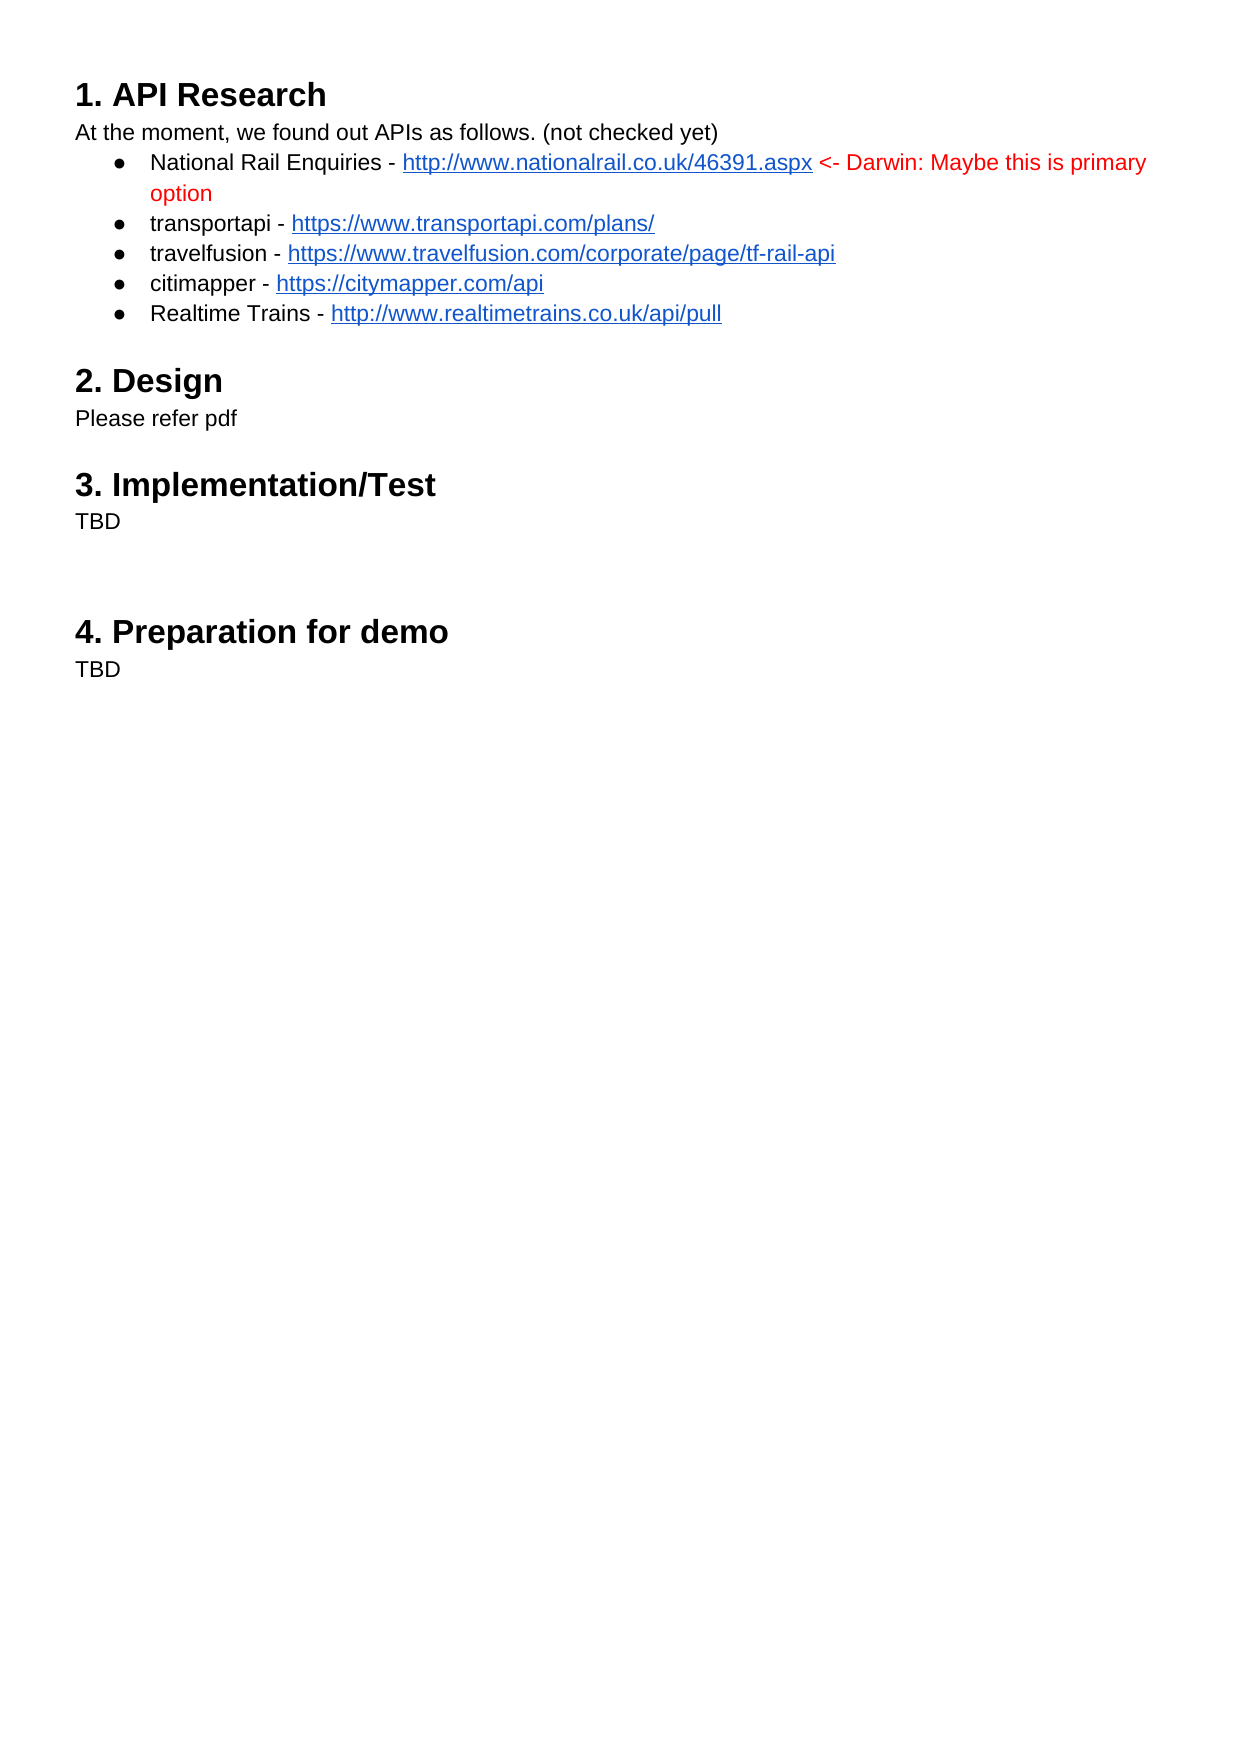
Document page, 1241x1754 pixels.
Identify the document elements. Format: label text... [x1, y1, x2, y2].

list transportapi - https://www.transportapi.com/plans/ [112, 210, 1165, 236]
text 4. Preparation for demo [75, 612, 1165, 651]
list citimapper - https://citymapper.com/api [112, 270, 1165, 297]
list travelfusion - https://www.travelfusion.com/corporate/page/tf-rail-api [112, 240, 1165, 266]
list Realtime Trains - http://www.realtimetrains.co.uk/api/pull [112, 300, 1165, 327]
text TBD [75, 656, 1165, 683]
text 3. Implementation/Test TBD [75, 465, 1165, 534]
text 2. Design [75, 361, 1165, 399]
text At the moment, we found out APIs as follows. (not checked yet) [75, 119, 1165, 146]
list National Rail Enquiries - http://www.nationalrail.co.uk/46391.aspx <- Darwin: Maybe this is primary option [112, 149, 1165, 206]
text 1. API Research [75, 75, 1165, 113]
text Please refer pdf [75, 405, 1165, 431]
